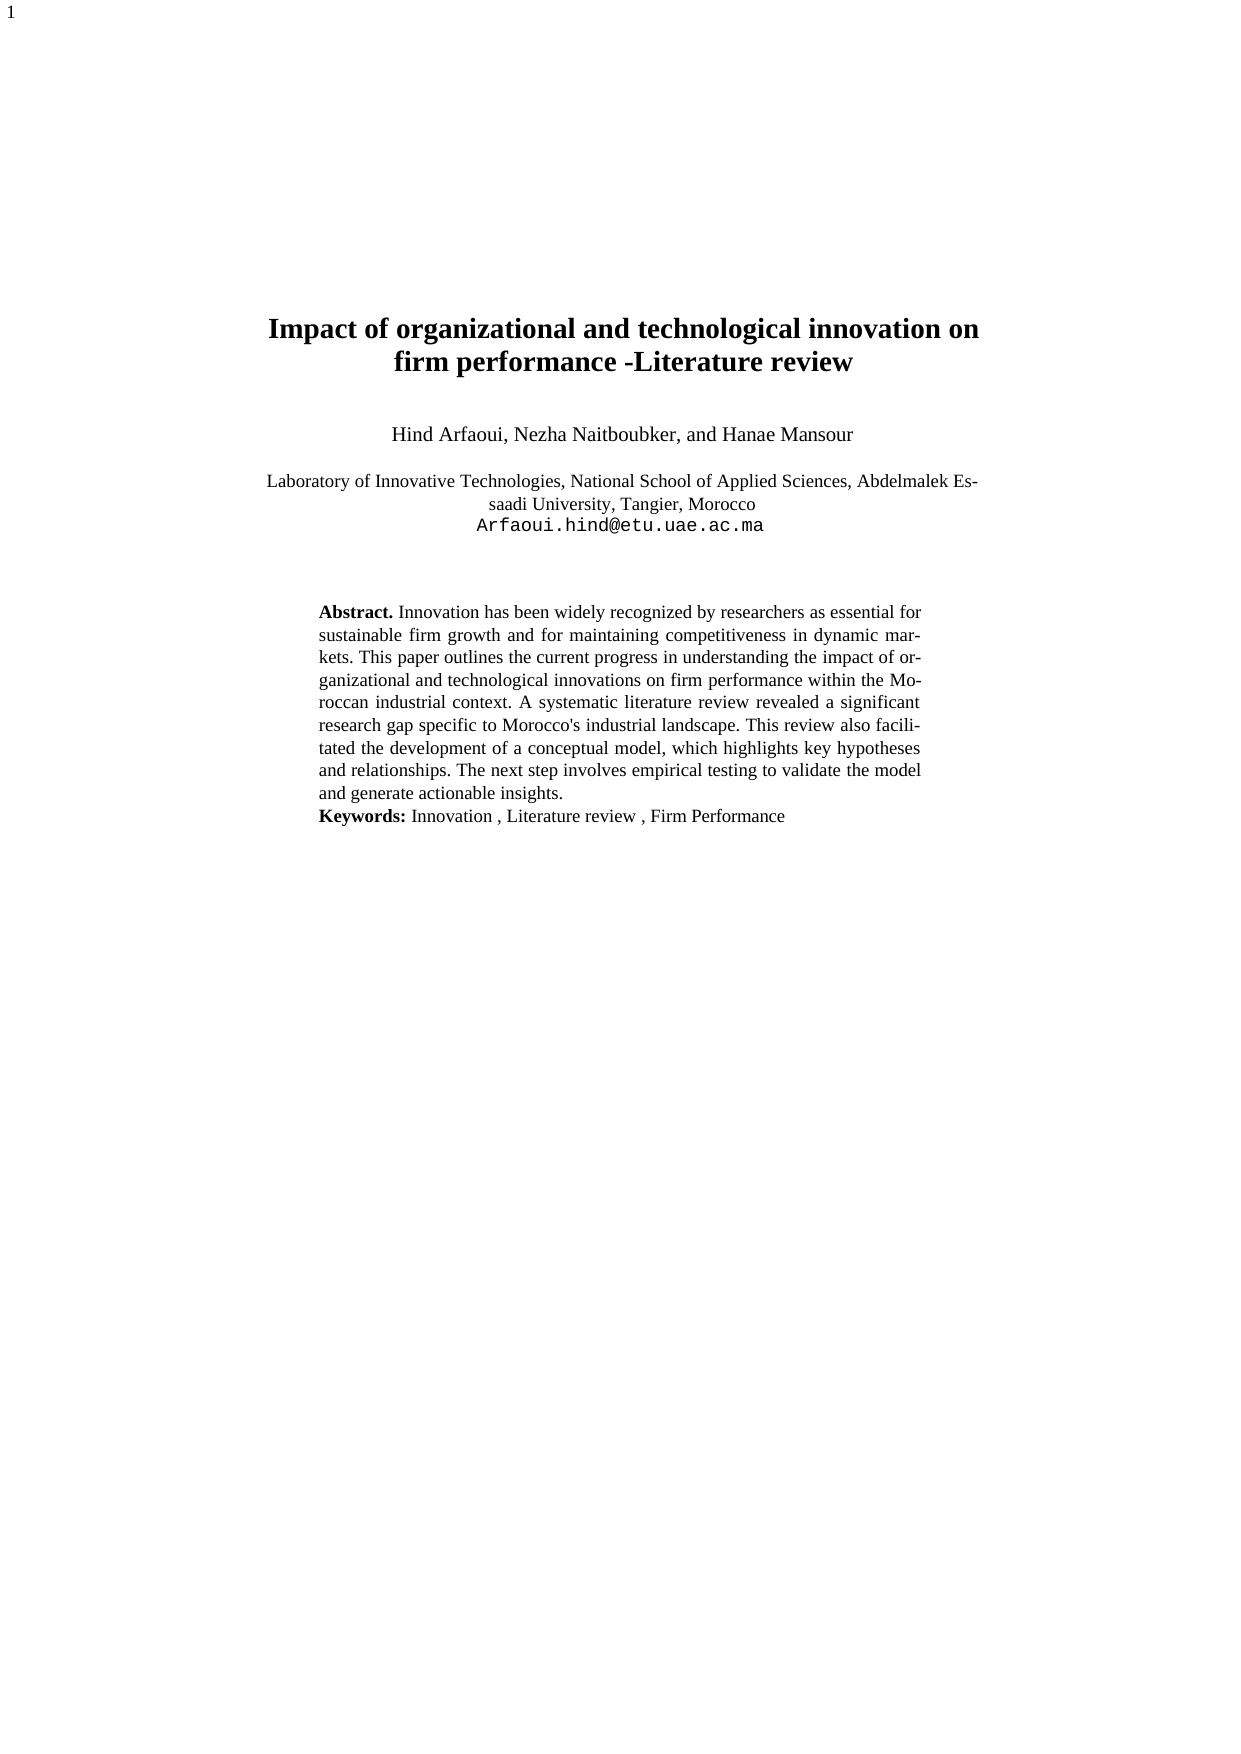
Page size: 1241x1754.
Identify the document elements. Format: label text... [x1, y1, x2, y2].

text Arfaoui.hind@etu.uae.ac.ma [252, 516, 988, 537]
text Abstract. Innovation has been widely recognized by researchers as essential for sustainable firm growth and for maintaining competitiveness in dynamic mar- kets. This paper outlines the current progress in understanding the impact of or- ganizational and technological innovations on firm performance within the Mo- roccan industrial context. A systematic literature review revealed a significant research gap specific to Morocco's industrial landscape. This review also facili- tated the development of a conceptual model, which highlights key hypotheses and relationships. The next step involves empirical testing to validate the model and generate actionable insights. [319, 601, 921, 803]
text Keywords: Innovation , Literature review , Firm Performance [319, 805, 1063, 827]
text Laboratory of Innovative Technologies, National School of Applied Sciences, Abdelmalek Es- saadi University, Tangier, Morocco [252, 470, 992, 514]
title Impact of organizational and technological innovation on firm performance -Literature review [254, 311, 992, 378]
text Hind Arfaoui, Nezha Naitboubker, and Hanae Mansour [252, 422, 992, 446]
